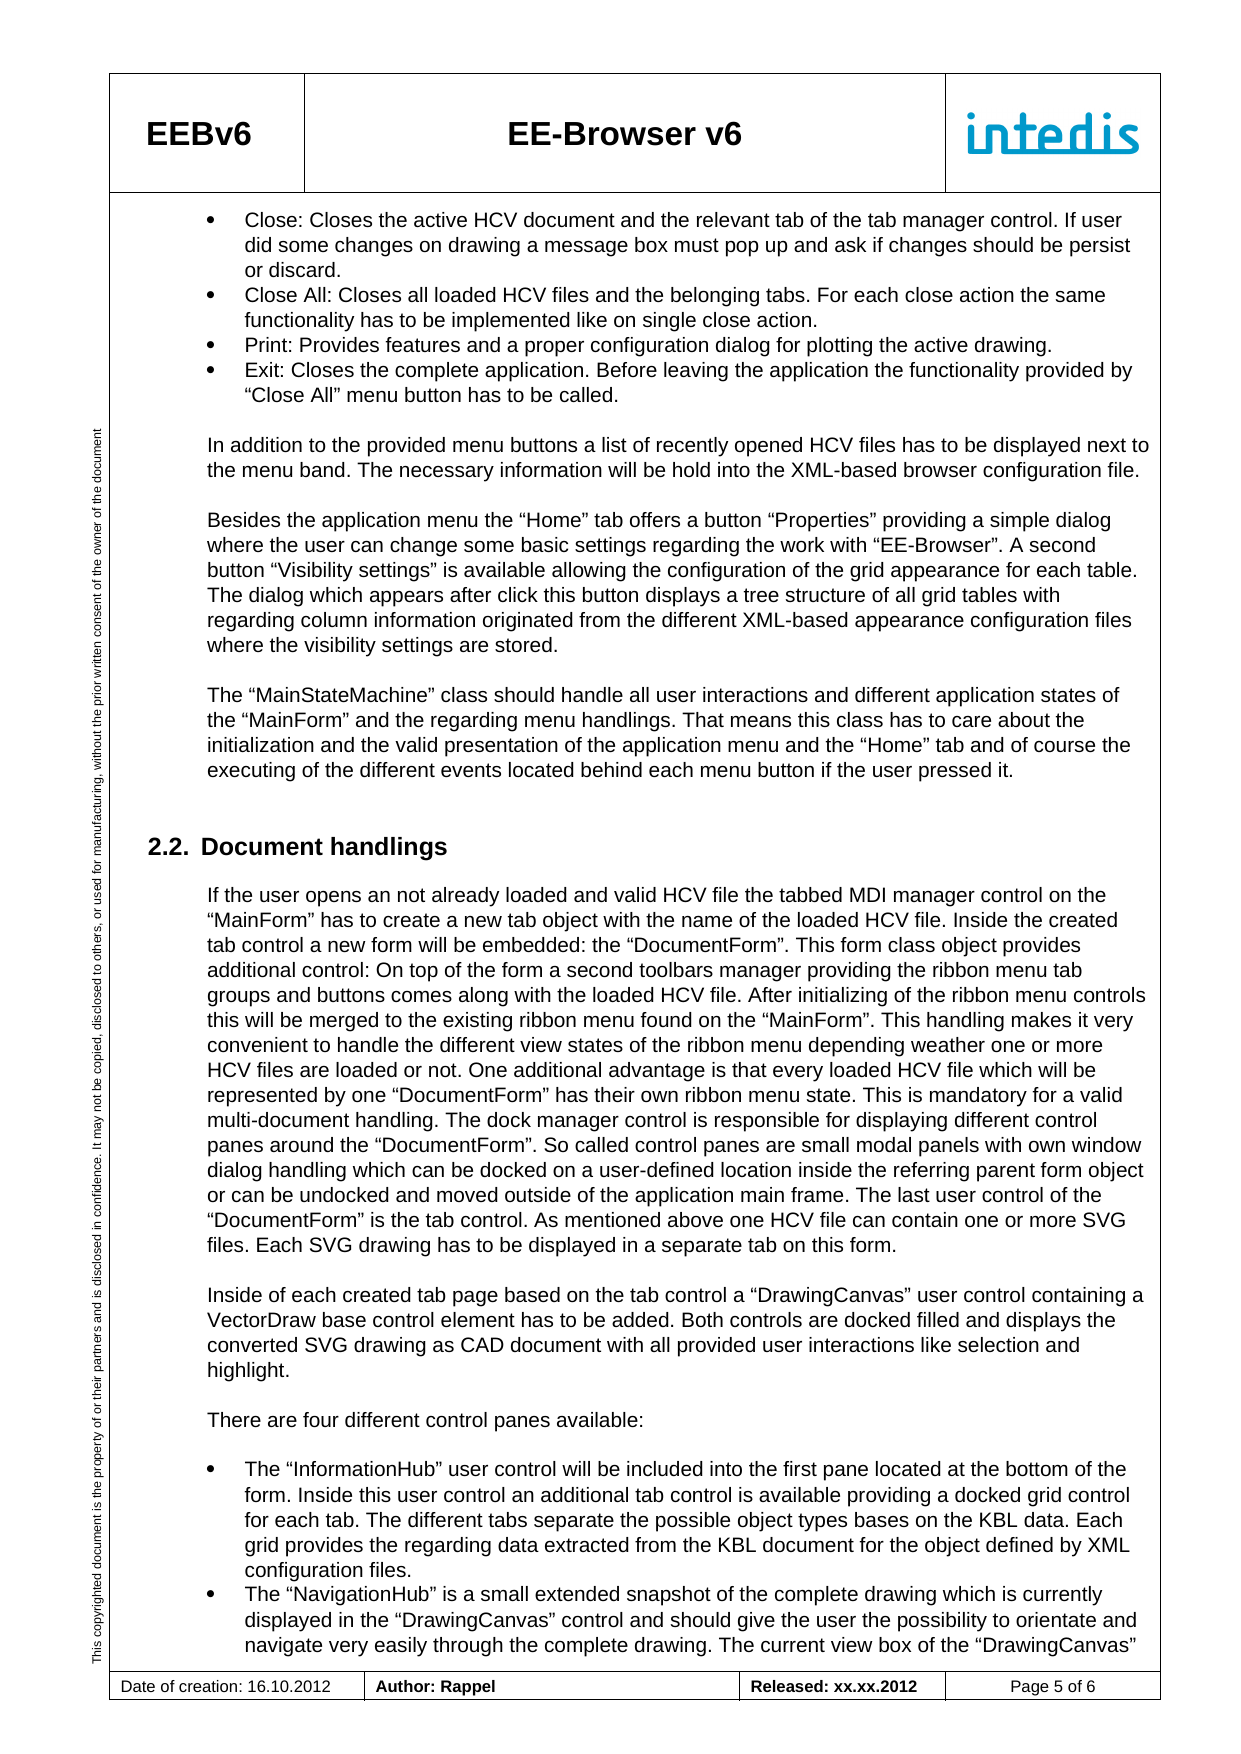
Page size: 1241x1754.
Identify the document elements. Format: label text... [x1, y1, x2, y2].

list Close: Closes the active HCV document and the relevant tab of the tab manager control. If user did some changes on drawing a message box must pop up and ask if changes should be persist or discard. [207, 207, 1152, 282]
list The “InformationHub” user control will be included into the first pane located at the bottom of the form. Inside this user control an additional tab control is available providing a docked grid control for each tab. The different tabs separate the possible object types bases on the KBL data. Each grid provides the regarding data extracted from the KBL document for the object defined by XML configuration files. [207, 1456, 1152, 1581]
text The “MainStateMachine” class should handle all user interactions and different application states of the “MainForm” and the regarding menu handlings. That means this class has to care about the initialization and the valid presentation of the application menu and the “Home” tab and of course the executing of the different events located behind each menu button if the user pressed it. [207, 682, 1152, 782]
text Inside of each created tab page based on the tab control a “DrawingCanvas” user control containing a VectorDraw base control element has to be added. Both controls are docked filled and displays the converted SVG drawing as CAD document with all provided user interactions like selection and highlight. [207, 1281, 1152, 1381]
list Print: Provides features and a proper configuration dialog for plotting the active drawing. [207, 332, 1152, 357]
list Exit: Closes the complete application. Before leaving the application the functionality provided by “Close All” menu button has to be called. [207, 357, 1152, 407]
text There are four different control panes available: [207, 1406, 1152, 1431]
subtitle Document handlings [148, 832, 1152, 861]
list Close All: Closes all loaded HCV files and the belonging tabs. For each close action the same functionality has to be implemented like on single close action. [207, 282, 1152, 332]
text If the user opens an not already loaded and valid HCV file the tabbed MDI manager control on the “MainForm” has to create a new tab object with the name of the loaded HCV file. Inside the created tab control a new form will be embedded: the “DocumentForm”. This form class object provides additional control: On top of the form a second toolbars manager providing the ribbon menu tab groups and buttons comes along with the loaded HCV file. After initializing of the ribbon menu controls this will be merged to the existing ribbon menu found on the “MainForm”. This handling makes it very convenient to handle the different view states of the ribbon menu depending weather one or more HCV files are loaded or not. One additional advantage is that every loaded HCV file which will be represented by one “DocumentForm” has their own ribbon menu state. This is mandatory for a valid multi-document handling. The dock manager control is responsible for displaying different control panes around the “DocumentForm”. So called control panes are small modal panels with own window dialog handling which can be docked on a user-defined location inside the referring parent form object or can be undocked and moved outside of the application main frame. The last user control of the “DocumentForm” is the tab control. As mentioned above one HCV file can contain one or more SVG files. Each SVG drawing has to be displayed in a separate tab on this form. [207, 881, 1152, 1256]
text Besides the application menu the “Home” tab offers a button “Properties” providing a simple dialog where the user can change some basic settings regarding the work with “EE-Browser”. A second button “Visibility settings” is available allowing the configuration of the grid appearance for each table. The dialog which appears after click this button displays a tree structure of all grid tables with regarding column information originated from the different XML-based appearance configuration files where the visibility settings are stored. [207, 507, 1152, 657]
picture [964, 108, 1142, 158]
text In addition to the provided menu buttons a list of recently opened HCV files has to be displayed next to the menu band. The necessary information will be hold into the XML-based browser configuration file. [207, 432, 1152, 482]
